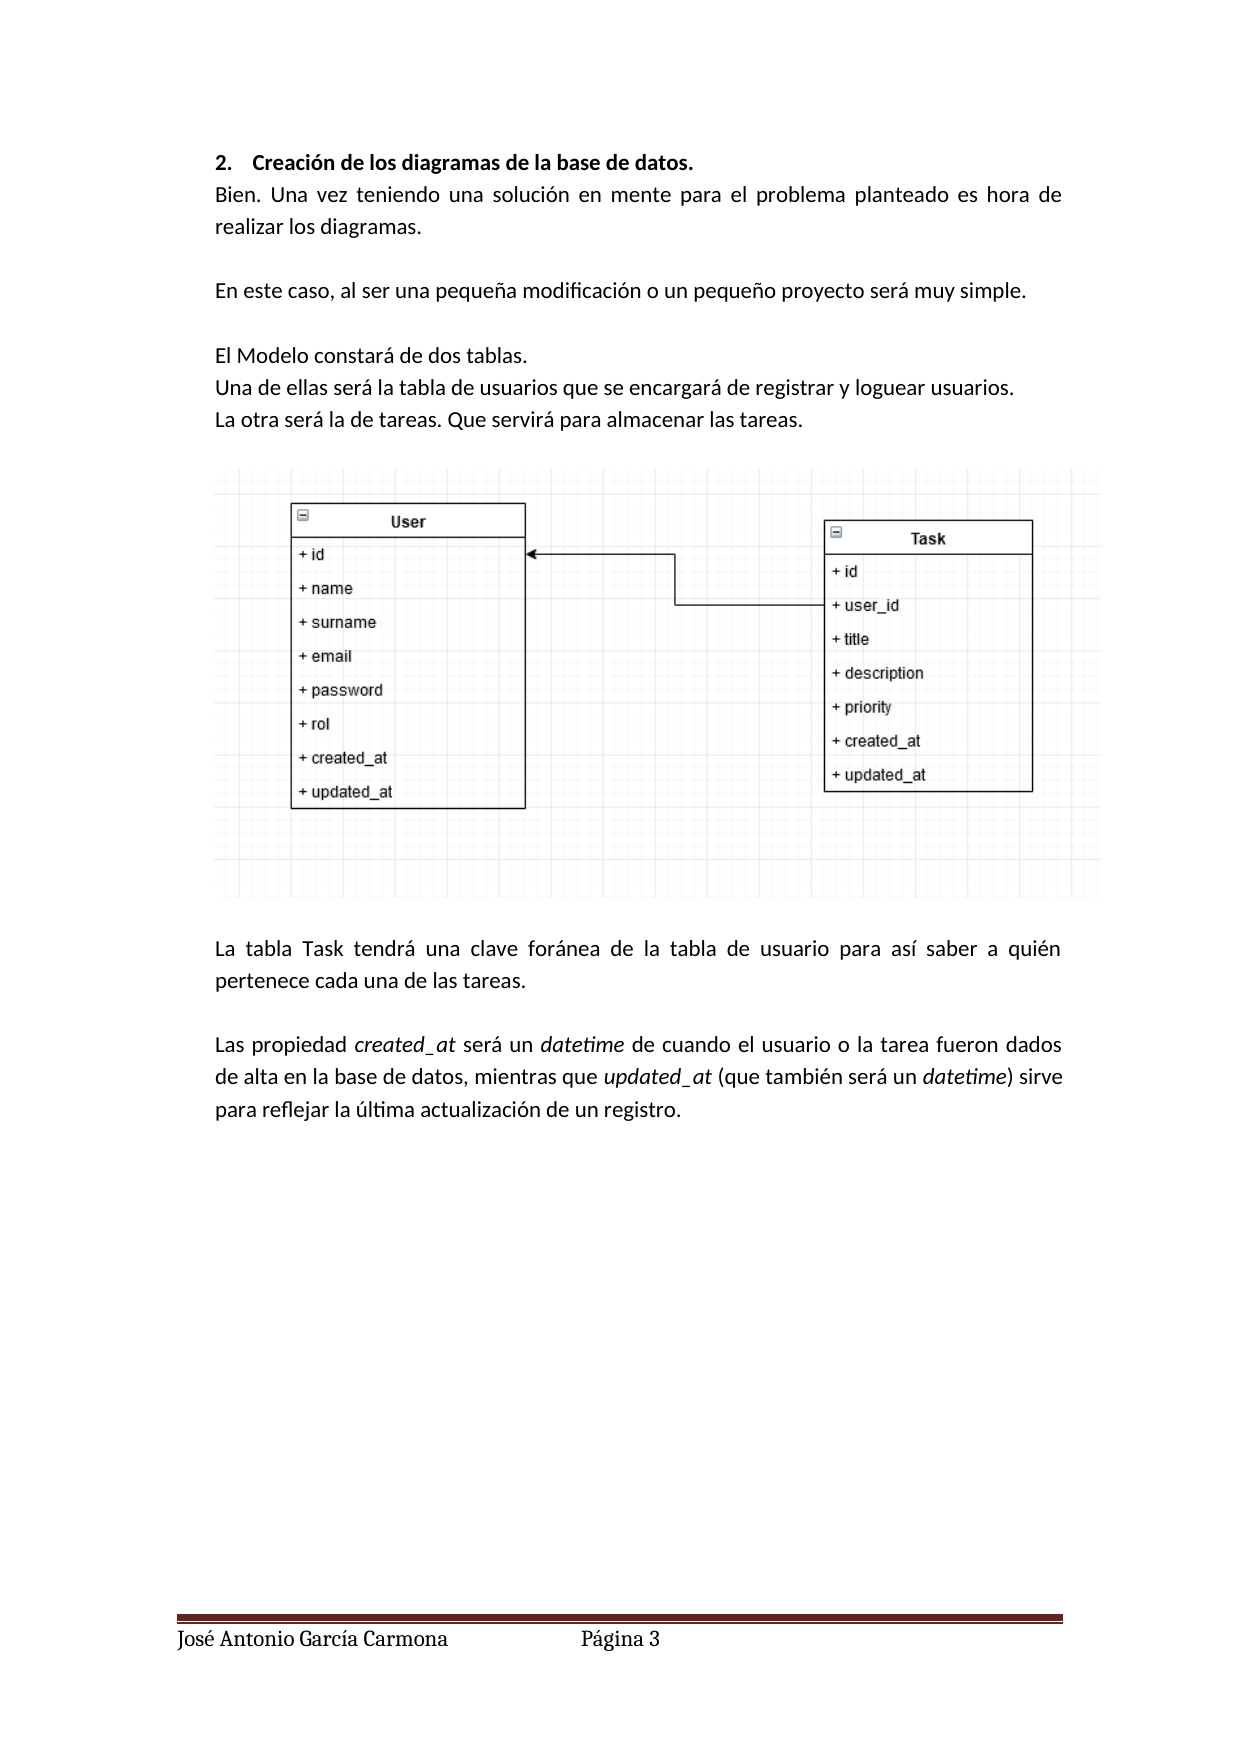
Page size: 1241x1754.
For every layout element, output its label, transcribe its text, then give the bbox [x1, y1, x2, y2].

picture [214, 469, 1101, 898]
list Las propiedad created_at será un datetime de cuando el usuario o la tarea fueron dados de alta en la base de datos, mientras que updated_at (que también será un datetime) sirve para reflejar la última actualización de un registro. [215, 1030, 1063, 1123]
list El Modelo constará de dos tablas. [215, 341, 1063, 369]
list En este caso, al ser una pequeña modificación o un pequeño proyecto será muy simple. [215, 276, 1063, 304]
list La otra será la de tareas. Que servirá para almacenar las tareas. [215, 405, 1063, 433]
list La tabla Task tendrá una clave foránea de la tabla de usuario para así saber a quién pertenece cada una de las tareas. [215, 934, 1063, 994]
list Bien. Una vez teniendo una solución en mente para el problema planteado es hora de realizar los diagramas. [215, 180, 1063, 240]
list Una de ellas será la tabla de usuarios que se encargará de registrar y loguear usuarios. [215, 373, 1063, 401]
subtitle Creación de los diagramas de la base de datos. [215, 148, 1063, 176]
